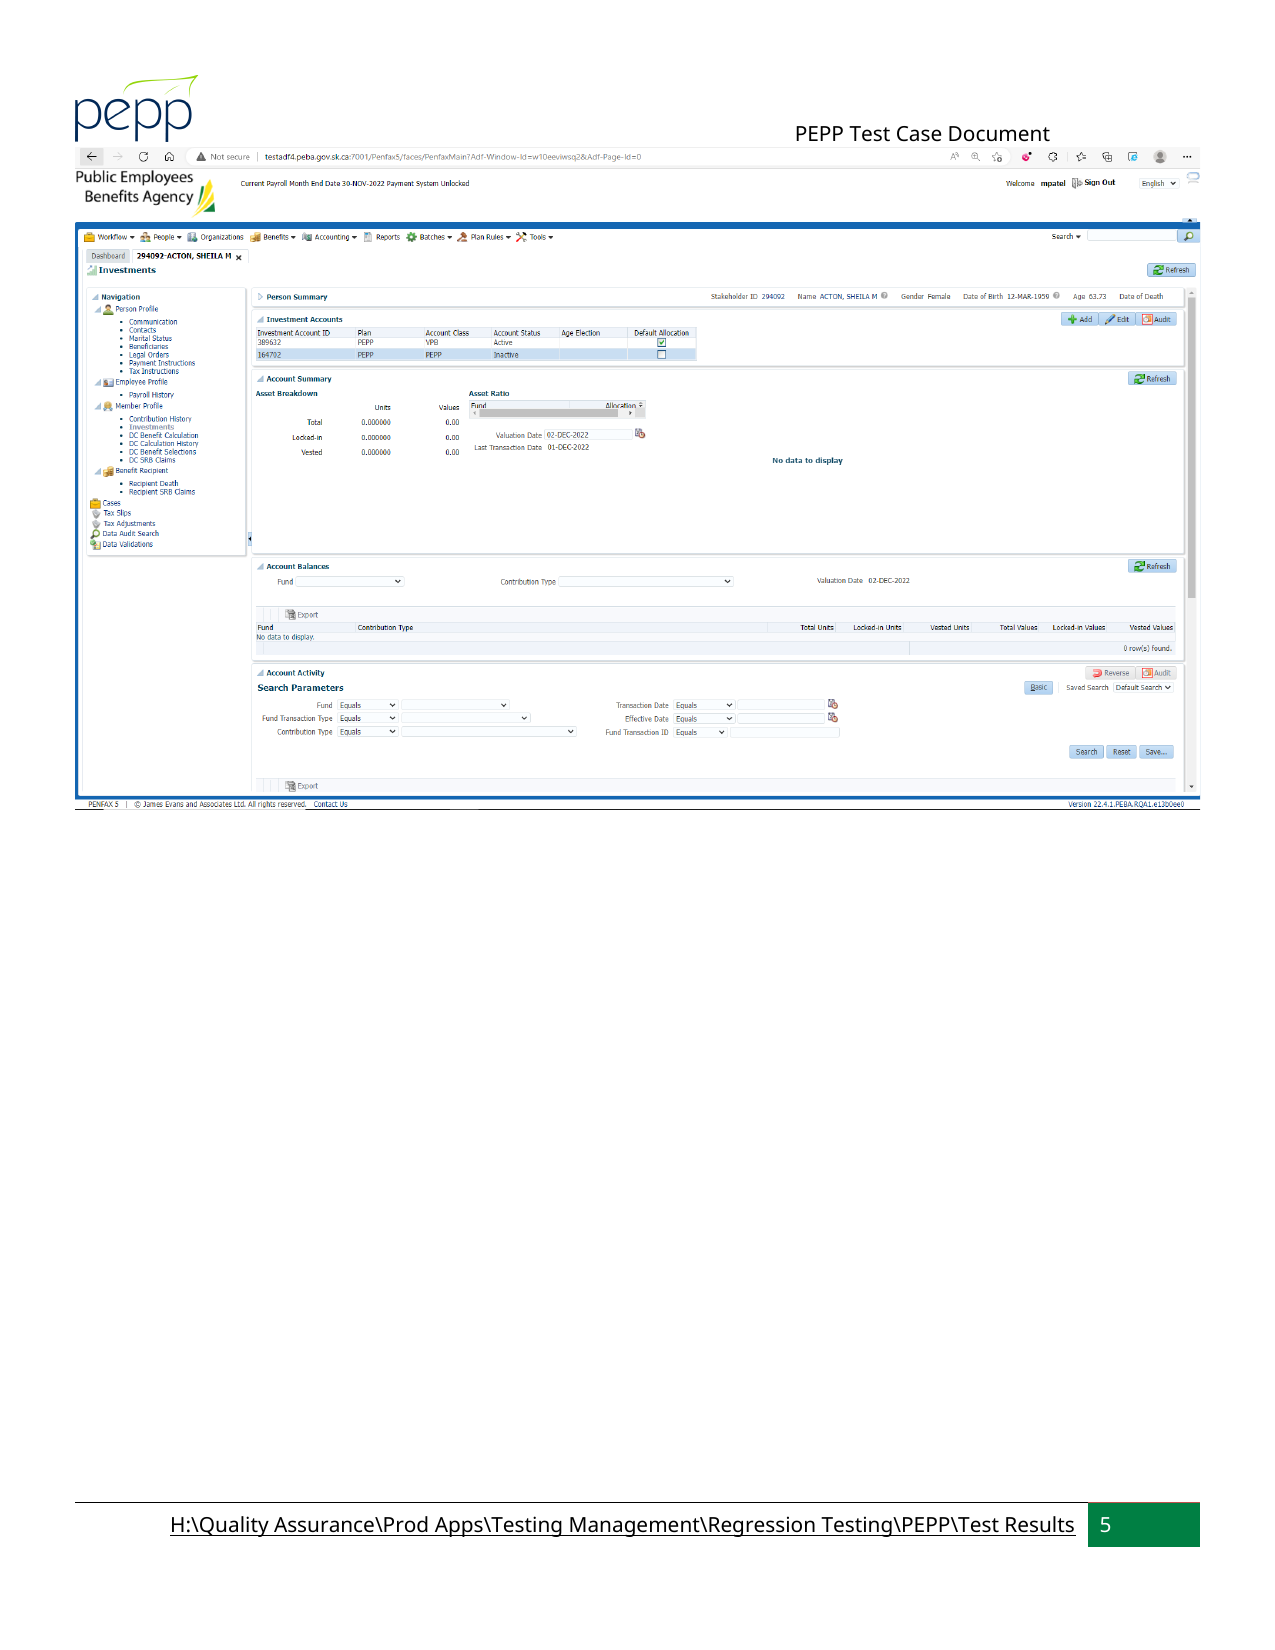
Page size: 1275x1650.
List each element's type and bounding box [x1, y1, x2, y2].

picture [75, 147, 1200, 810]
picture [75, 75, 199, 142]
